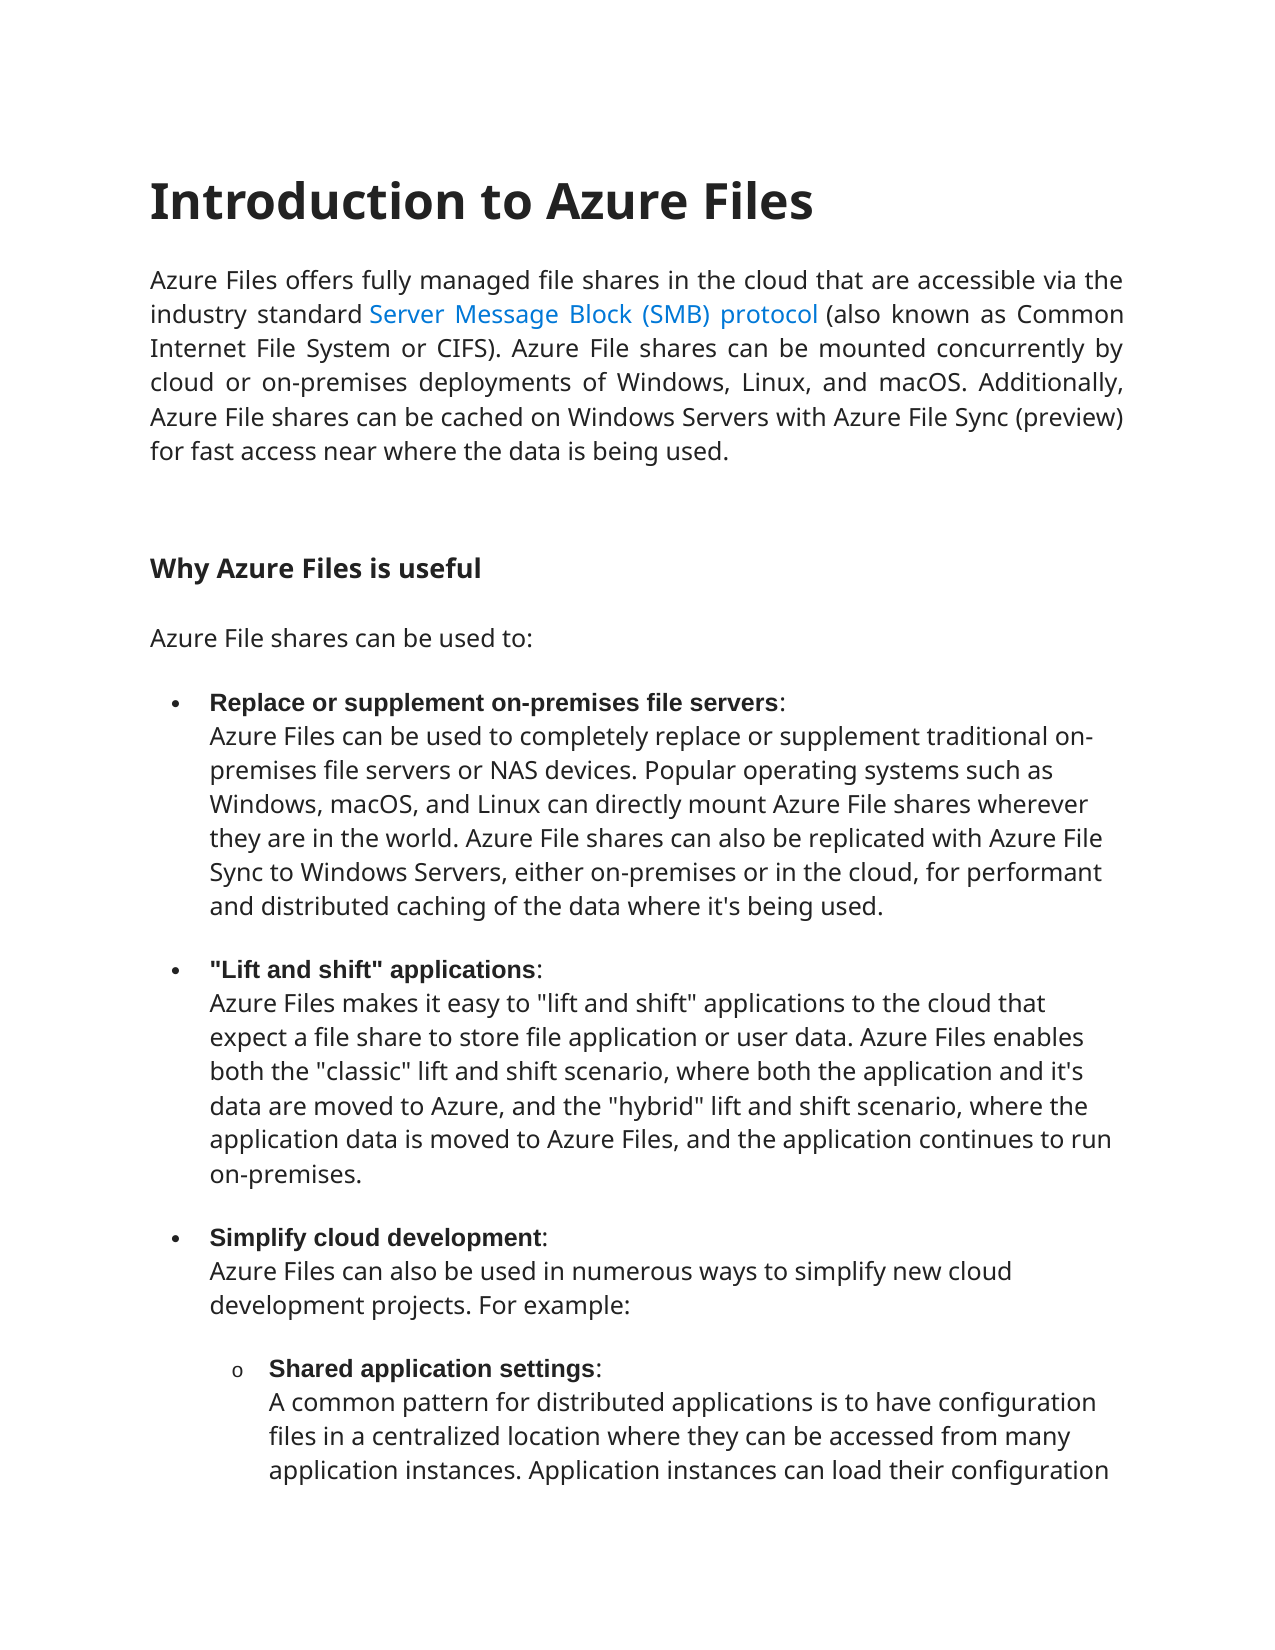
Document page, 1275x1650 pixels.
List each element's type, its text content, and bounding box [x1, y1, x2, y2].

list Simplify cloud development: Azure Files can also be used in numerous ways to simplify new cloud development projects. For example: [172, 1219, 1125, 1322]
list "Lift and shift" applications: Azure Files makes it easy to "lift and shift" applications to the cloud that expect a file share to store file application or user data. Azure Files enables both the "classic" lift and shift scenario, where both the application and it's data are moved to Azure, and the "hybrid" lift and shift scenario, where the application data is moved to Azure Files, and the application continues to run on-premises. [172, 952, 1125, 1190]
subtitle Why Azure Files is useful [150, 549, 1125, 586]
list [231, 1351, 1125, 1487]
list Replace or supplement on-premises file servers: Azure Files can be used to completely replace or supplement traditional on-premises file servers or NAS devices. Popular operating systems such as Windows, macOS, and Linux can directly mount Azure File shares wherever they are in the world. Azure File shares can also be replicated with Azure File Sync to Windows Servers, either on-premises or in the cloud, for performant and distributed caching of the data where it's being used. [172, 684, 1125, 923]
text Azure File shares can be used to: [150, 621, 1125, 655]
text Azure Files offers fully managed file shares in the cloud that are accessible via the industry standard Server Message Block (SMB) protocol (also known as Common Internet File System or CIFS). Azure File shares can be mounted concurrently by cloud or on-premises deployments of Windows, Linux, and macOS. Additionally, Azure File shares can be cached on Windows Servers with Azure File Sync (preview) for fast access near where the data is being used. [150, 263, 1125, 467]
text Introduction to Azure Files [150, 166, 1125, 234]
